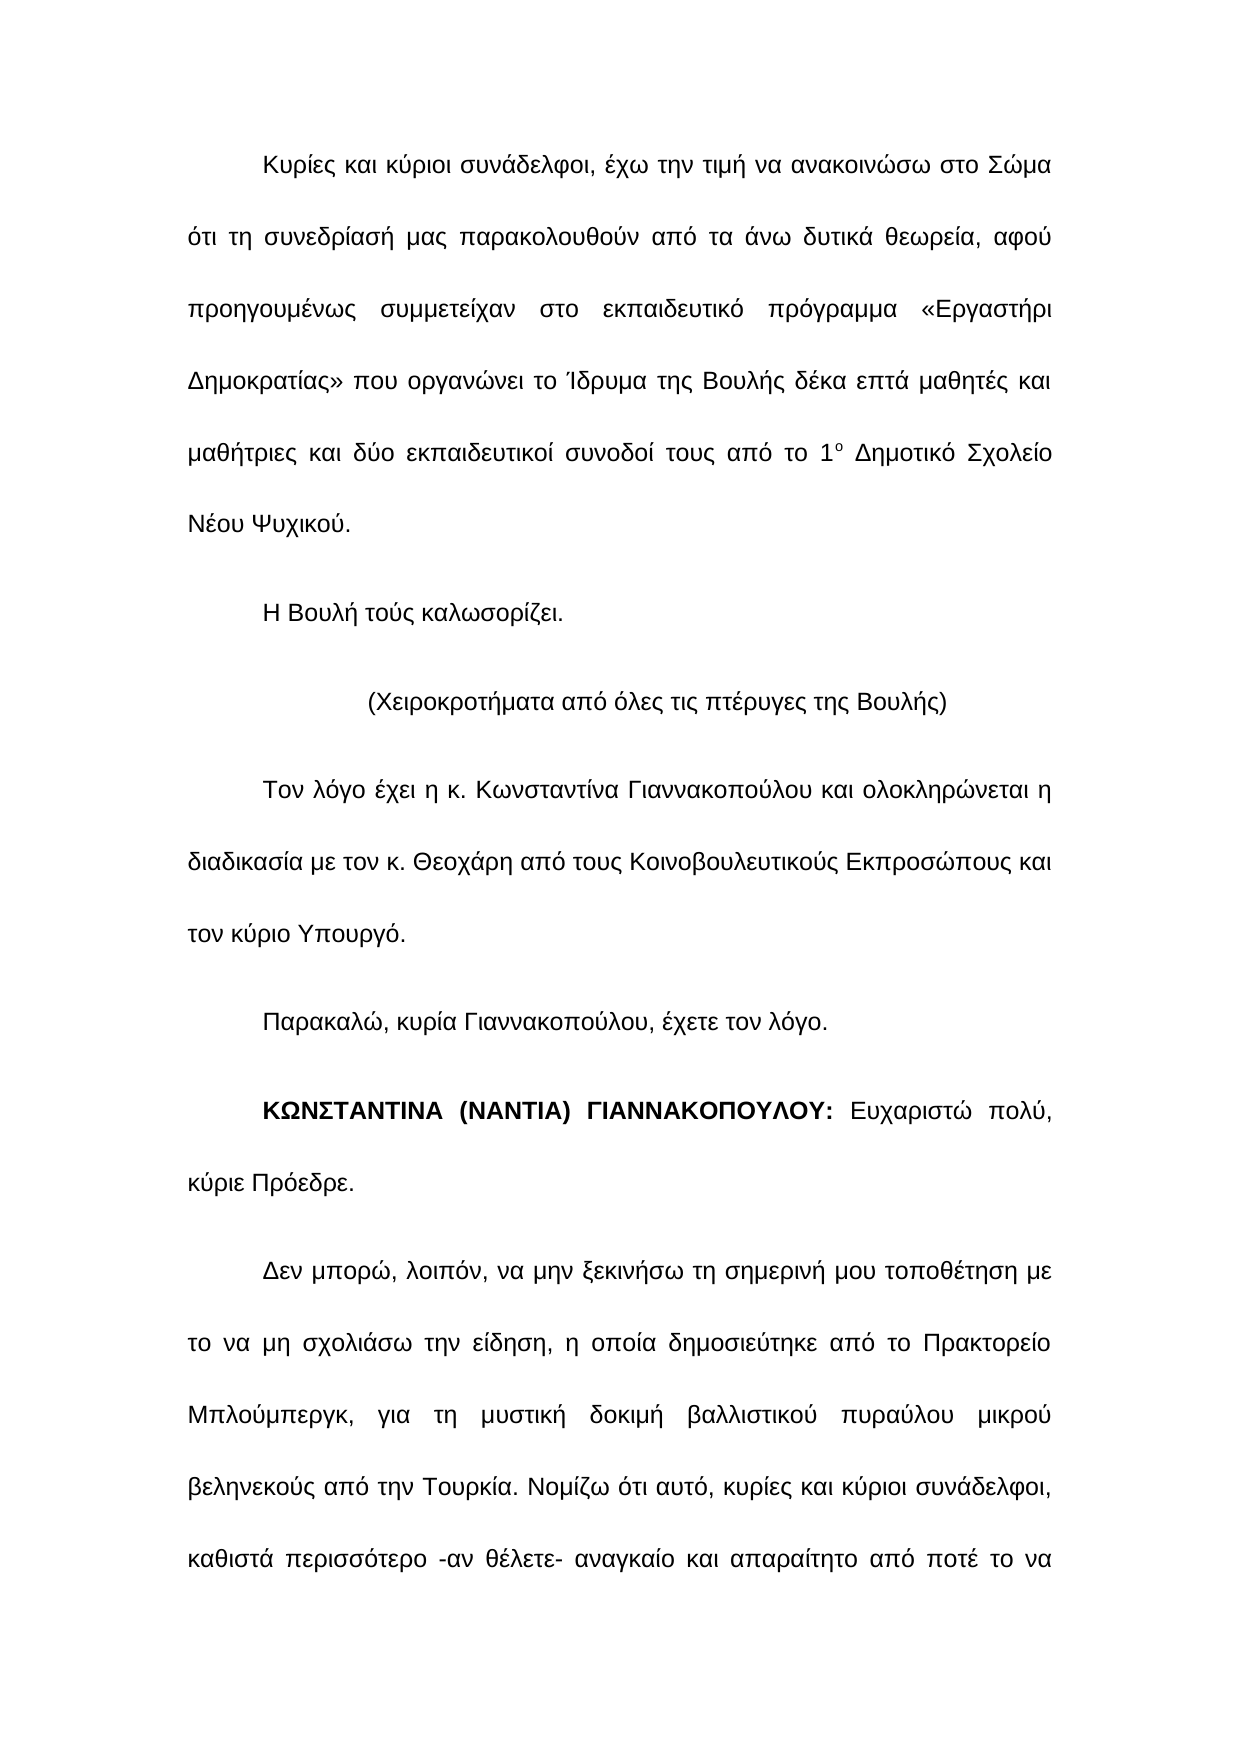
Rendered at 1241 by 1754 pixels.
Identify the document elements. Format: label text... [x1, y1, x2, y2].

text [187, 1256, 1053, 1572]
text Κυρίες και κύριοι συνάδελφοι, έχω την τιμή να ανακοινώσω στο Σώμα ότι τη συνεδρίασή μας παρακολουθούν από τα άνω δυτικά θεωρεία, αφού προηγουμένως συμμετείχαν στο εκπαιδευτικό πρόγραμμα «Εργαστήρι Δημοκρατίας» που οργανώνει το Ίδρυμα της Βουλής δέκα επτά μαθητές και μαθήτριες και δύο εκπαιδευτικοί συνοδοί τους από το 1ο Δημοτικό Σχολείο Νέου Ψυχικού. [187, 150, 1053, 538]
text Η Βουλή τούς καλωσορίζει. [187, 598, 1053, 627]
text Παρακαλώ, κυρία Γιαννακοπούλου, έχετε τον λόγο. [187, 1007, 1053, 1036]
text Τον λόγο έχει η κ. Κωνσταντίνα Γιαννακοπούλου και ολοκληρώνεται η διαδικασία με τον κ. Θεοχάρη από τους Κοινοβουλευτικούς Εκπροσώπους και τον κύριο Υπουργό. [187, 775, 1053, 947]
text ΚΩΝΣΤΑΝΤΙΝΑ (NANTIA) ΓΙΑΝΝΑΚΟΠΟΥΛΟΥ: Ευχαριστώ πολύ, κύριε Πρόεδρε. [187, 1096, 1053, 1196]
text (Χειροκροτήματα από όλες τις πτέρυγες της Βουλής) [187, 686, 1053, 715]
